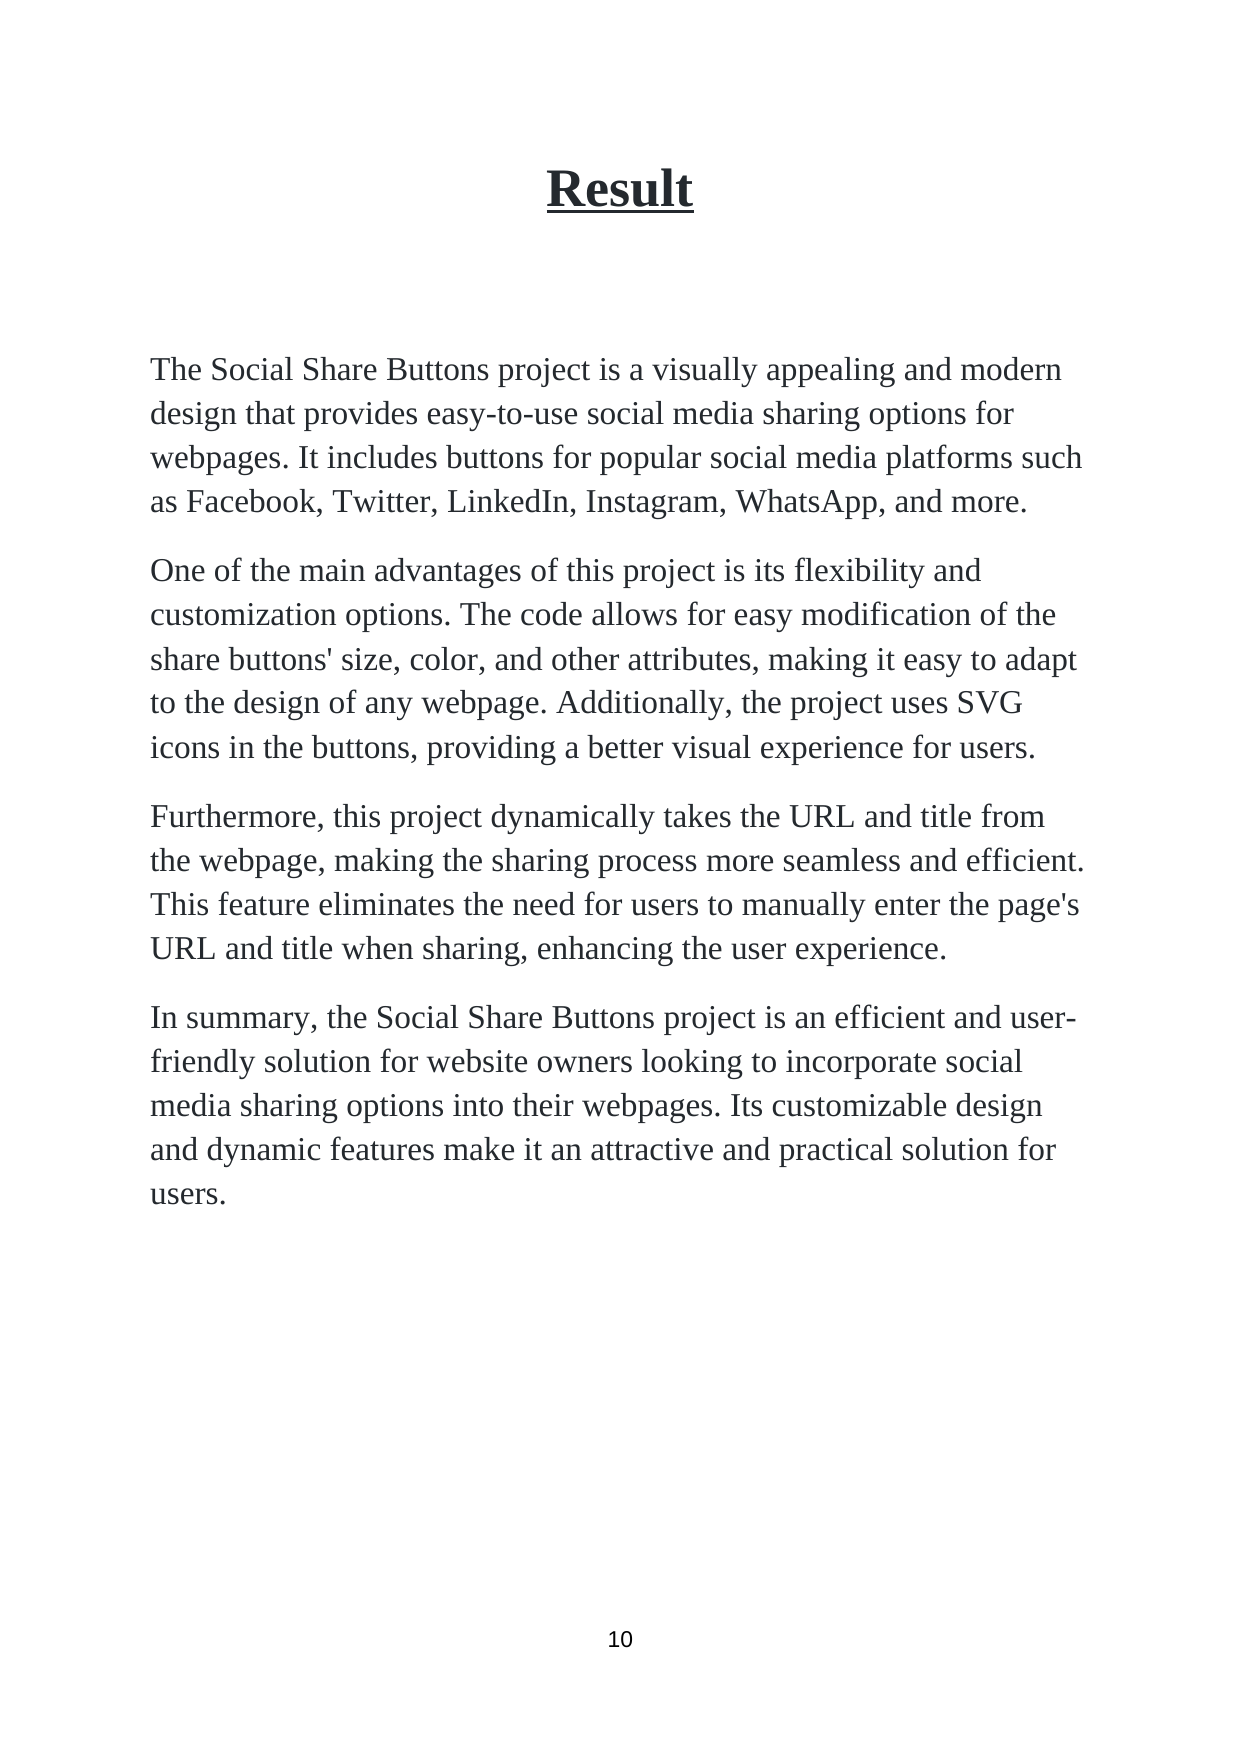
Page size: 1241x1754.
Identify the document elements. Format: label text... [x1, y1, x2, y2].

text In summary, the Social Share Buttons project is an efficient and user-friendly solution for website owners looking to incorporate social media sharing options into their webpages. Its customizable design and dynamic features make it an attractive and practical solution for users. [150, 997, 1090, 1212]
text The Social Share Buttons project is a visually appealing and modern design that provides easy-to-use social media sharing options for webpages. It includes buttons for popular social media platforms such as Facebook, Twitter, LinkedIn, Instagram, WhatsApp, and more. [150, 349, 1090, 520]
text Result [150, 156, 1090, 218]
text Furthermore, this project dynamically takes the URL and title from the webpage, making the sharing process more seamless and efficient. This feature eliminates the need for users to manually enter the page's URL and title when sharing, enhancing the user experience. [150, 796, 1090, 966]
text One of the main advantages of this project is its flexibility and customization options. The code allows for easy modification of the share buttons' size, color, and other attributes, making it easy to adapt to the design of any webpage. Additionally, the project uses SVG icons in the buttons, providing a better visual experience for users. [150, 551, 1090, 765]
